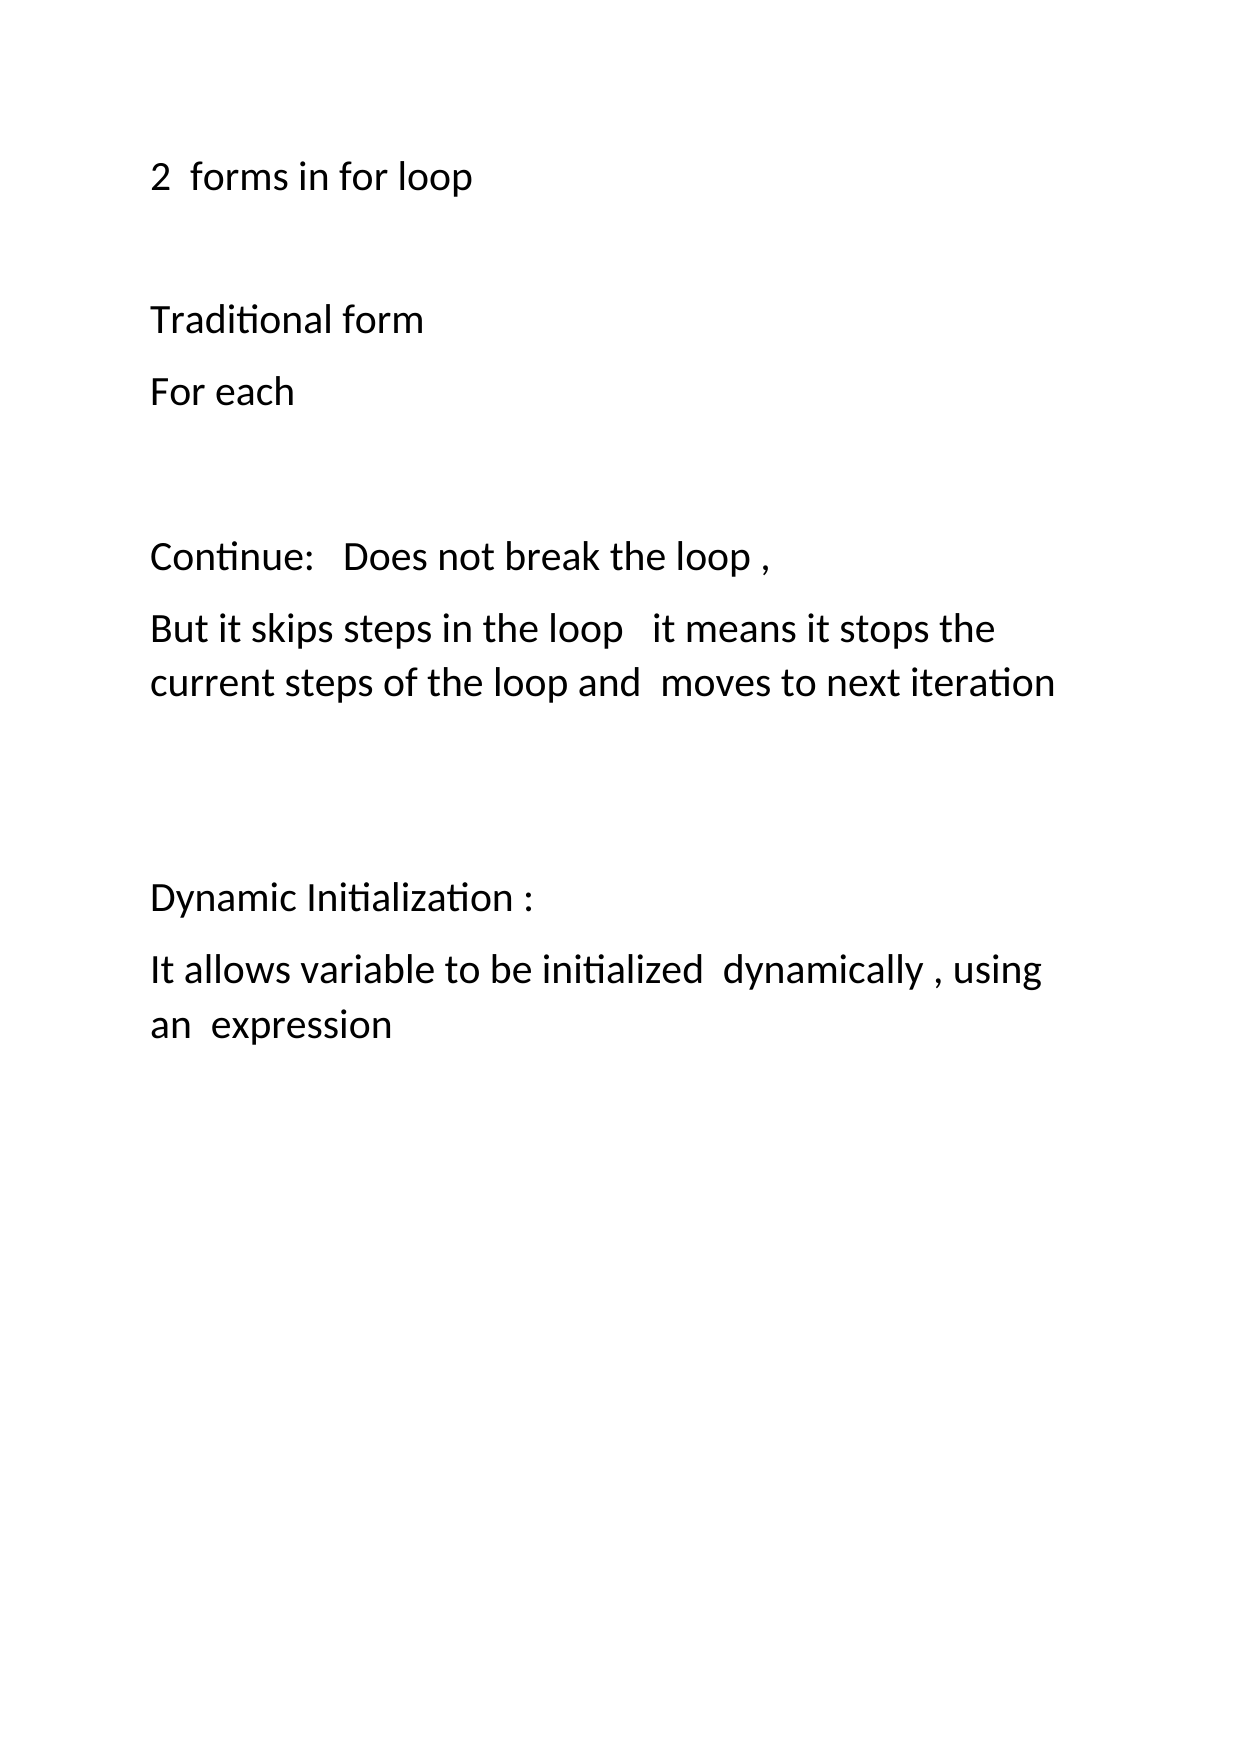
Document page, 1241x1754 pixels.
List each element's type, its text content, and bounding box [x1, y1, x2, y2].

text It allows variable to be initialized dynamically , using an expression [150, 943, 1090, 1048]
text Continue: Does not break the loop , [150, 530, 1090, 581]
text Traditional form [150, 293, 1090, 344]
text But it skips steps in the loop it means it stops the current steps of the loop and moves to next iteration [150, 602, 1090, 707]
text Dynamic Initialization : [150, 871, 1090, 922]
text 2 forms in for loop [150, 150, 1090, 201]
text For each [150, 365, 1090, 416]
